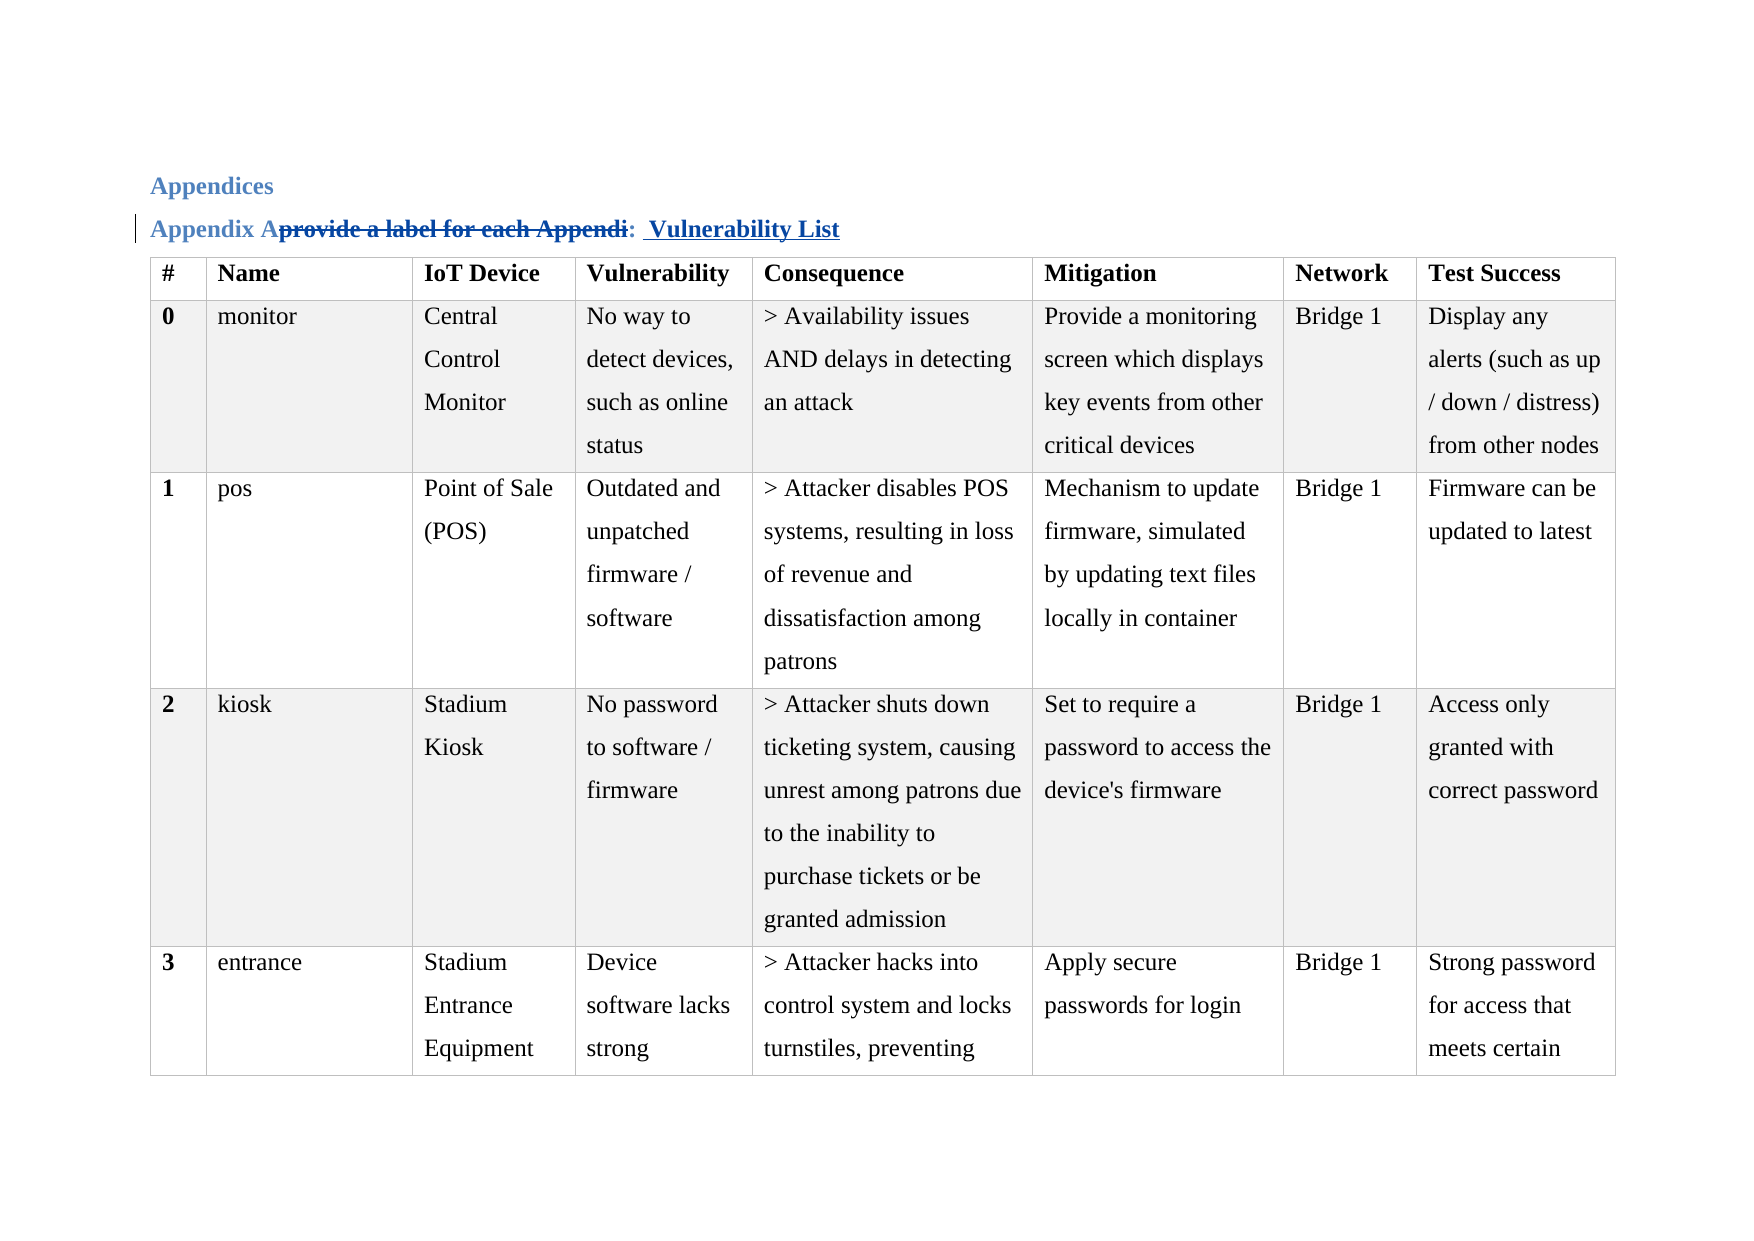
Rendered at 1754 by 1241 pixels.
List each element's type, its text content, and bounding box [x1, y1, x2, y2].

table_cell Central Control Monitor [413, 301, 575, 472]
subtitle Appendix A: [150, 214, 1604, 243]
table_header Mitigation [1033, 258, 1283, 300]
table_cell No way to detect devices, such as online status [576, 301, 752, 472]
subtitle Appendices [150, 171, 1604, 199]
table_cell Bridge 1 [1284, 947, 1416, 1075]
table_cell > Attacker disables POS systems, resulting in loss of revenue and dissatisfaction among patrons [753, 473, 1032, 688]
table_cell pos [207, 473, 412, 688]
table_cell Set to require a password to access the device's firmware [1033, 689, 1283, 946]
table_cell Display any alerts (such as up / down / distress) from other nodes [1417, 301, 1615, 472]
table_cell Stadium Kiosk [413, 689, 575, 946]
table_cell Point of Sale (POS) [413, 473, 575, 688]
table_cell Bridge 1 [1284, 301, 1416, 472]
table_cell Bridge 1 [1284, 689, 1416, 946]
table_header Vulnerability [576, 258, 752, 300]
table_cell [1033, 947, 1283, 1075]
table_header IoT Device [413, 258, 575, 300]
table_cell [753, 947, 1032, 1075]
table_cell Provide a monitoring screen which displays key events from other critical devices [1033, 301, 1283, 472]
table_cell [576, 947, 752, 1075]
table_header # [151, 258, 206, 300]
table_header Test Success [1417, 258, 1615, 300]
table_cell 3 [151, 947, 206, 1075]
table_cell 0 [151, 301, 206, 472]
table_cell > Attacker shuts down ticketing system, causing unrest among patrons due to the inability to purchase tickets or be granted admission [753, 689, 1032, 946]
table_cell > Availability issues AND delays in detecting an attack [753, 301, 1032, 472]
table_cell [413, 947, 575, 1075]
table_cell 1 [151, 473, 206, 688]
table_header Network [1284, 258, 1416, 300]
table_cell Mechanism to update firmware, simulated by updating text files locally in container [1033, 473, 1283, 688]
table_cell 2 [151, 689, 206, 946]
table_cell Firmware can be updated to latest [1417, 473, 1615, 688]
table_cell Access only granted with correct password [1417, 689, 1615, 946]
table_cell monitor [207, 301, 412, 472]
table_header Consequence [753, 258, 1032, 300]
table_header Name [207, 258, 412, 300]
table_cell entrance [207, 947, 412, 1075]
table_cell No password to software / firmware [576, 689, 752, 946]
table_cell kiosk [207, 689, 412, 946]
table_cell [1417, 947, 1615, 1075]
table_cell Outdated and unpatched firmware / software [576, 473, 752, 688]
table_cell Bridge 1 [1284, 473, 1416, 688]
